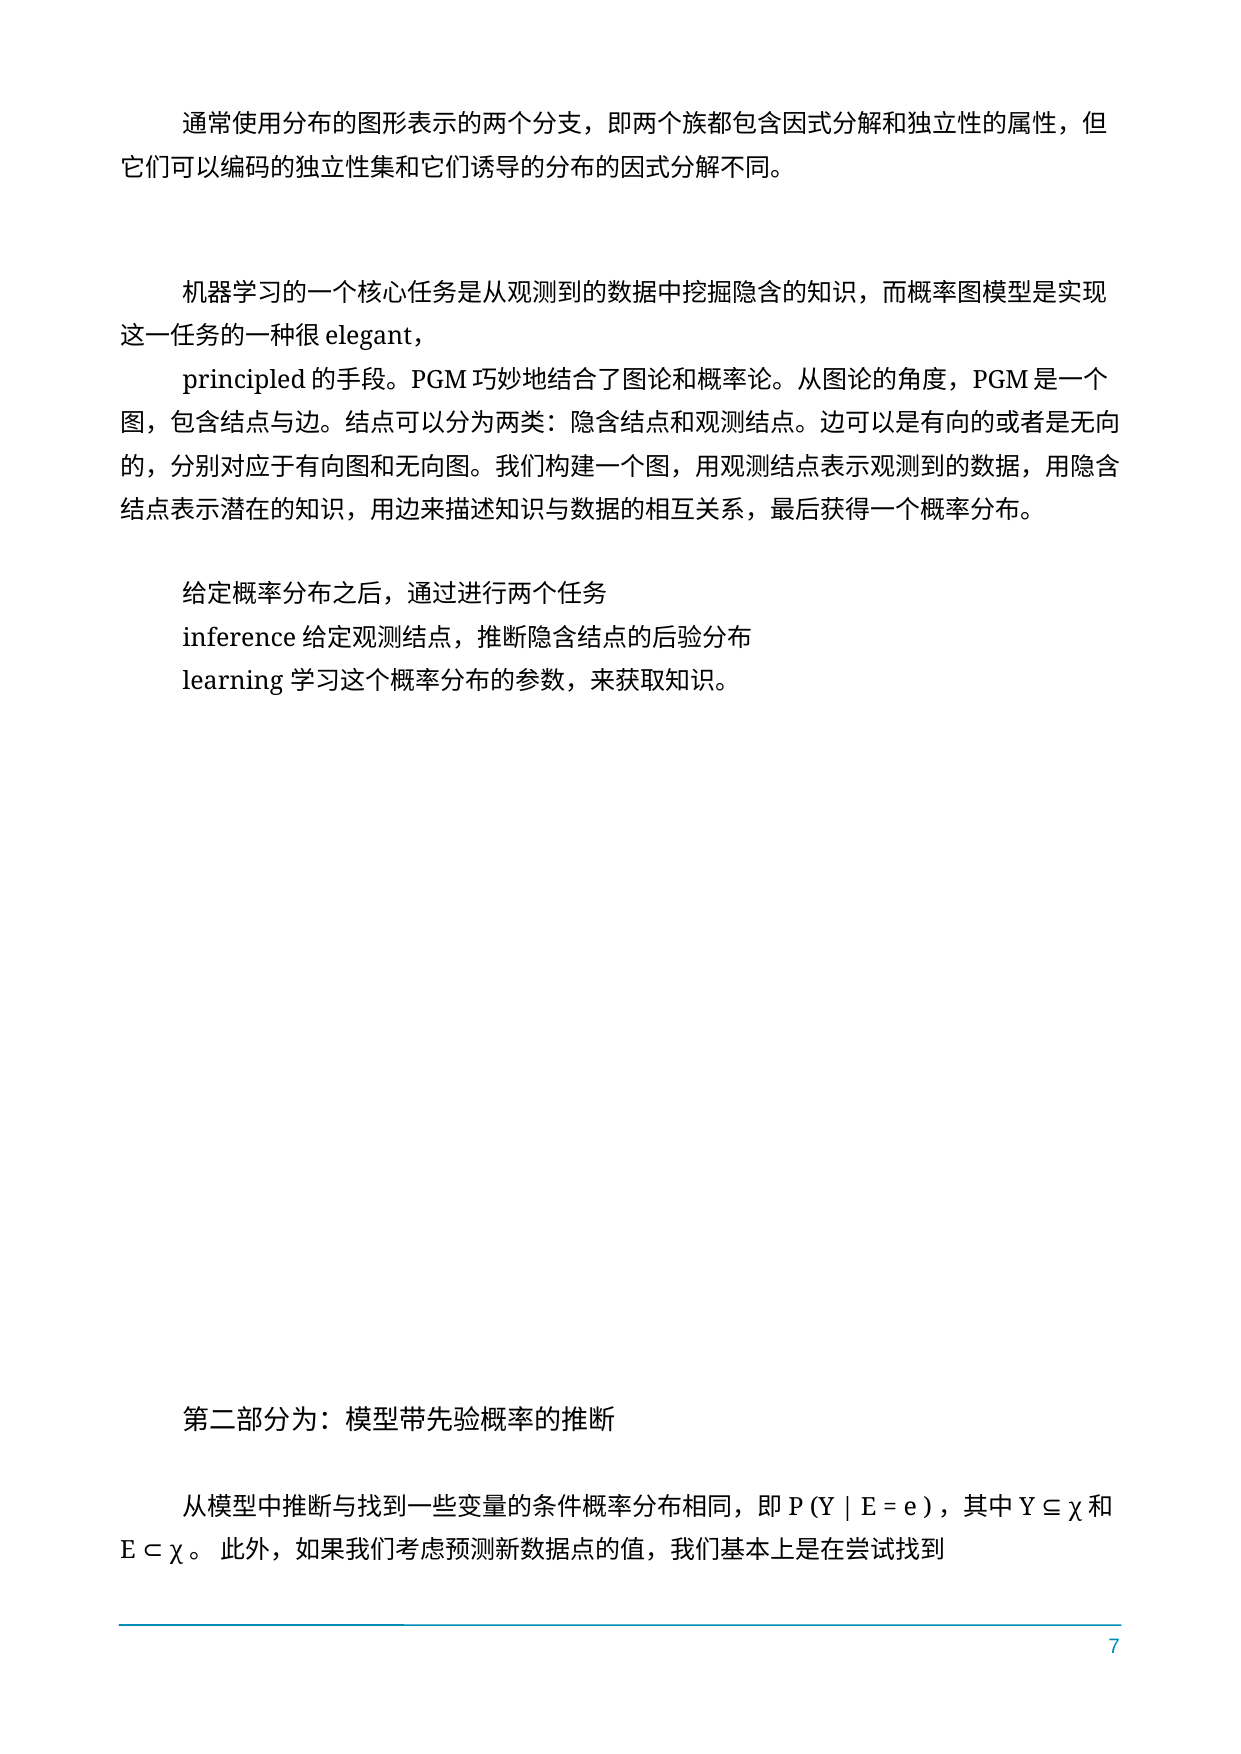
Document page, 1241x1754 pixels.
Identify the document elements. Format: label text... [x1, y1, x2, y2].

text 第二部分为：模型带先验概率的推断 [120, 1398, 1120, 1437]
text 通常使用分布的图形表示的两个分支，即两个族都包含因式分解和独立性的属性，但它们可以编码的独立性集和它们诱导的分布的因式分解不同。 [120, 104, 1120, 183]
text 从模型中推断与找到一些变量的条件概率分布相同，即 P (Y | E = e ) ，其中 Y ⊆ χ 和 E ⊂ χ 。 此外，如果我们考虑预测新数据点的值，我们基本上是在尝试找到 [120, 1486, 1120, 1566]
text 机器学习的一个核心任务是从观测到的数据中挖掘隐含的知识，而概率图模型是实现这一任务的一种很elegant， [120, 272, 1120, 352]
text learning 学习这个概率分布的参数，来获取知识。 [120, 661, 1120, 697]
text principled的手段。PGM巧妙地结合了图论和概率论。从图论的角度，PGM是一个图，包含结点与边。结点可以分为两类：隐含结点和观测结点。边可以是有向的或者是无向的，分别对应于有向图和无向图。我们构建一个图，用观测结点表示观测到的数据，用隐含结点表示潜在的知识，用边来描述知识与数据的相互关系，最后获得一个概率分布。 [120, 359, 1120, 526]
text inference 给定观测结点，推断隐含结点的后验分布 [120, 617, 1120, 653]
text 给定概率分布之后，通过进行两个任务 [120, 574, 1120, 610]
